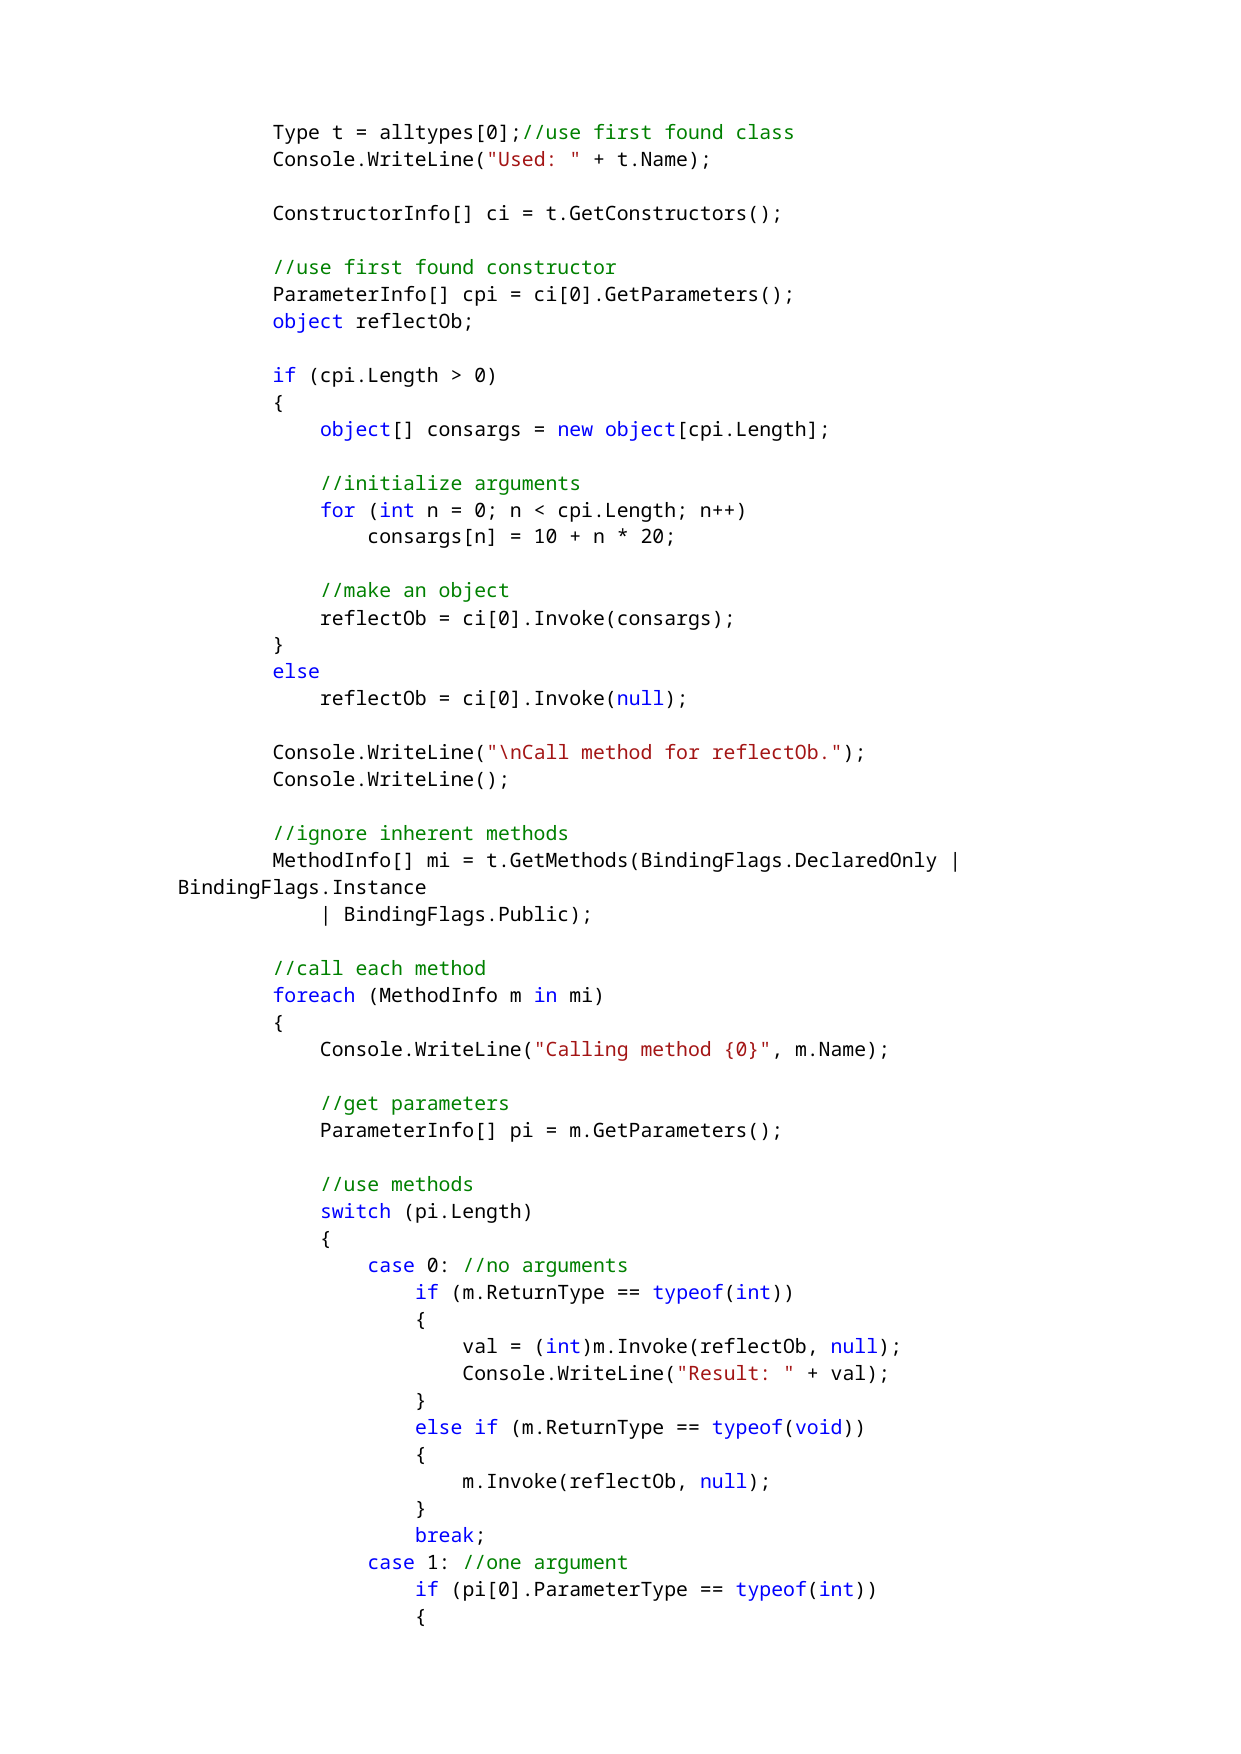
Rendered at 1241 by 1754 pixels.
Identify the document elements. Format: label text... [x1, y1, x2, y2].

text { [177, 1440, 1152, 1467]
text | BindingFlags.Public); [177, 901, 1152, 927]
text { [177, 1602, 1152, 1629]
text { [177, 388, 1152, 415]
text case 1: //one argument [177, 1548, 1152, 1575]
text switch (pi.Length) [177, 1197, 1152, 1224]
text { [177, 1008, 1152, 1035]
text object reflectOb; [177, 307, 1152, 334]
text //get parameters [177, 1089, 1152, 1116]
text //initialize arguments [177, 469, 1152, 496]
text reflectOb = ci[0].Invoke(null); [177, 685, 1152, 712]
text else [177, 658, 1152, 685]
text //ignore inherent methods [177, 819, 1152, 847]
text if (m.ReturnType == typeof(int)) [177, 1278, 1152, 1305]
text //call each method [177, 954, 1152, 981]
text } [177, 1494, 1152, 1521]
text case 0: //no arguments [177, 1251, 1152, 1278]
text Console.WriteLine(); [177, 766, 1152, 793]
text } [177, 1386, 1152, 1413]
text { [177, 1224, 1152, 1251]
text object[] consargs = new object[cpi.Length]; [177, 415, 1152, 442]
text { [177, 1305, 1152, 1332]
text val = (int)m.Invoke(reflectOb, null); [177, 1332, 1152, 1359]
text m.Invoke(reflectOb, null); [177, 1467, 1152, 1494]
text Console.WriteLine("Used: " + t.Name); [177, 145, 1152, 172]
text if (cpi.Length > 0) [177, 361, 1152, 388]
text Type t = alltypes[0];//use first found class [177, 118, 1152, 145]
text Console.WriteLine("Result: " + val); [177, 1359, 1152, 1386]
text } [177, 631, 1152, 658]
text //use first found constructor [177, 253, 1152, 280]
text ParameterInfo[] cpi = ci[0].GetParameters(); [177, 280, 1152, 307]
text break; [177, 1521, 1152, 1548]
text for (int n = 0; n < cpi.Length; n++) [177, 496, 1152, 523]
text //use methods [177, 1170, 1152, 1197]
text Console.WriteLine("Calling method {0}", m.Name); [177, 1035, 1152, 1062]
text MethodInfo[] mi = t.GetMethods(BindingFlags.DeclaredOnly | BindingFlags.Instance [177, 847, 1152, 901]
text ConstructorInfo[] ci = t.GetConstructors(); [177, 199, 1152, 226]
text //make an object [177, 577, 1152, 604]
text ParameterInfo[] pi = m.GetParameters(); [177, 1116, 1152, 1143]
text foreach (MethodInfo m in mi) [177, 981, 1152, 1008]
text Console.WriteLine("\nCall method for reflectOb."); [177, 739, 1152, 766]
text if (pi[0].ParameterType == typeof(int)) [177, 1575, 1152, 1602]
text reflectOb = ci[0].Invoke(consargs); [177, 604, 1152, 631]
text else if (m.ReturnType == typeof(void)) [177, 1413, 1152, 1440]
text consargs[n] = 10 + n * 20; [177, 523, 1152, 550]
